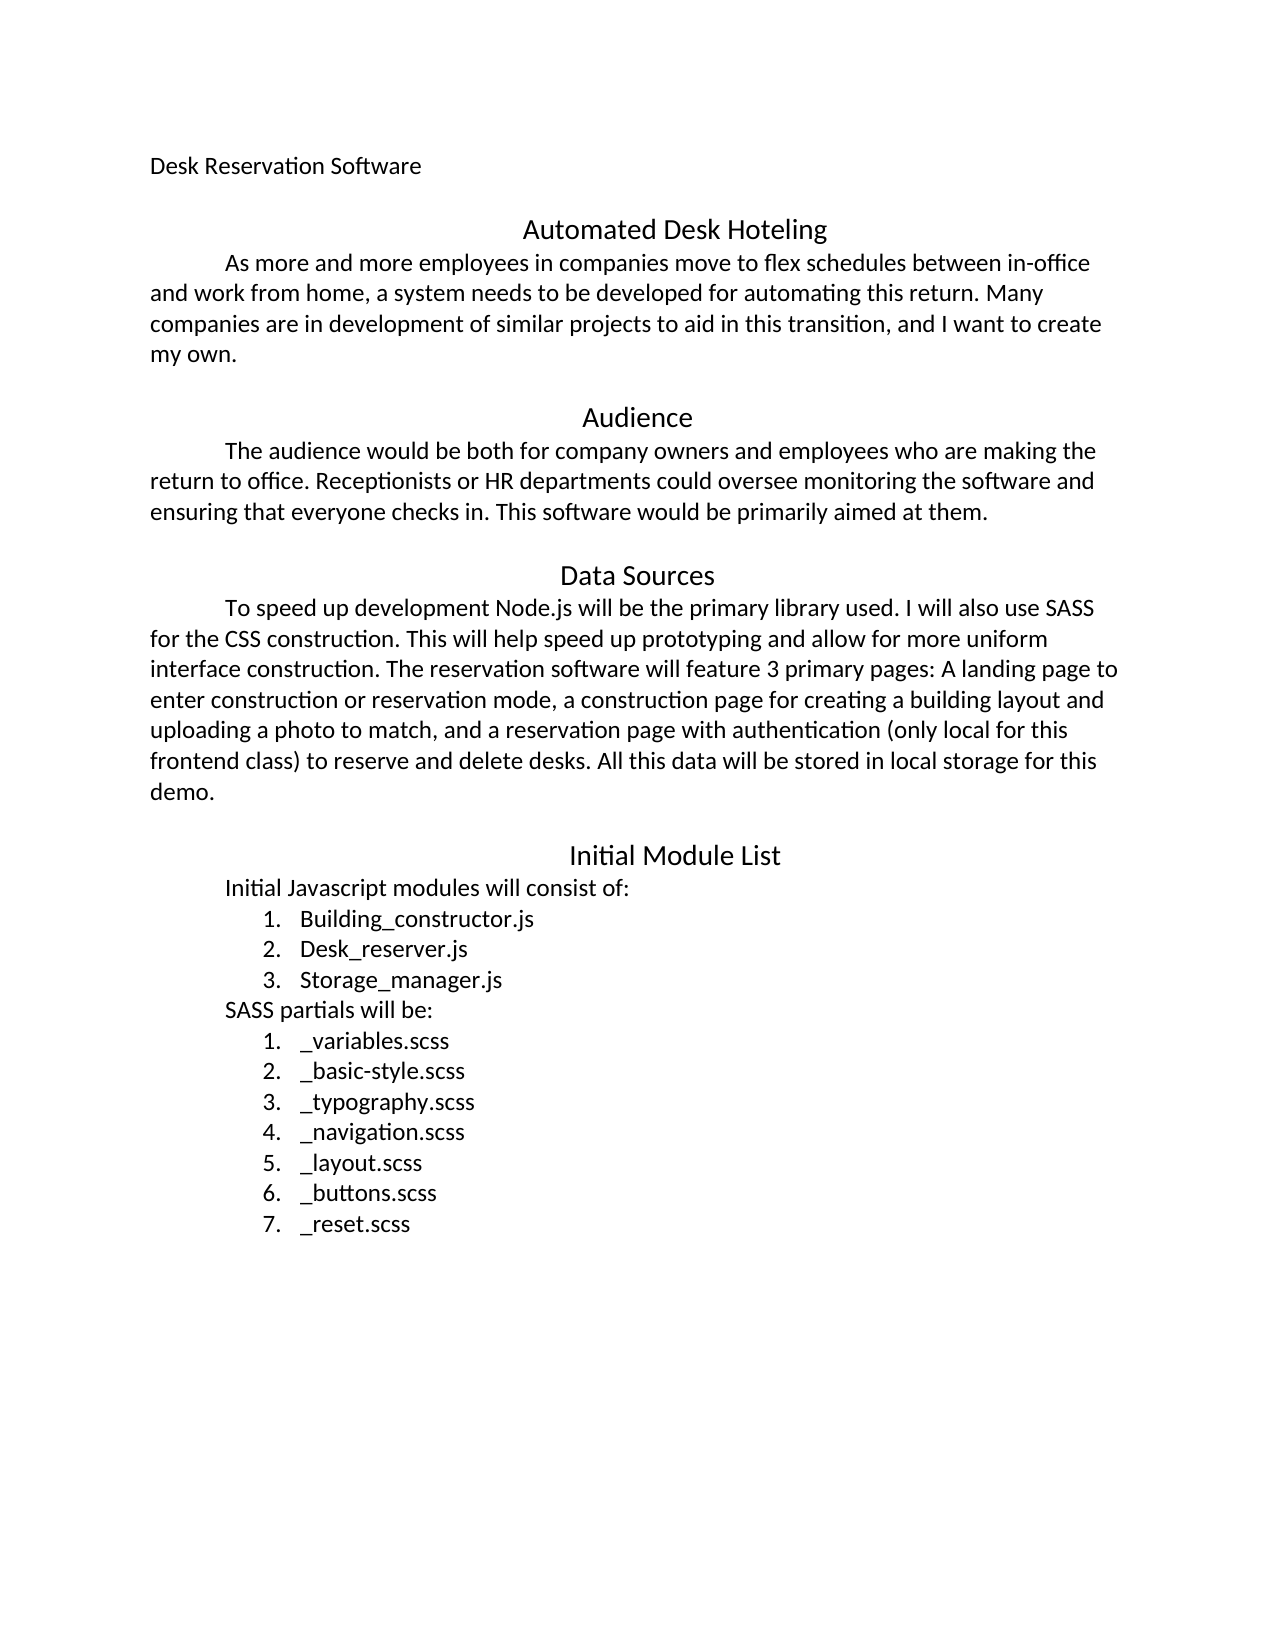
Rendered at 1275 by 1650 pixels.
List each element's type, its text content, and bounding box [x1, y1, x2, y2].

text Audience [150, 399, 1125, 435]
list Desk_reserver.js [262, 933, 1125, 964]
list _variables.scss [262, 1025, 1125, 1056]
text SASS partials will be: [225, 994, 1125, 1025]
list _navigation.scss [262, 1117, 1125, 1147]
list _basic-style.scss [262, 1056, 1125, 1086]
text Data Sources [150, 557, 1125, 593]
text The audience would be both for company owners and employees who are making the return to office. Receptionists or HR departments could oversee monitoring the software and ensuring that everyone checks in. This software would be primarily aimed at them. [150, 435, 1125, 526]
list _reset.scss [262, 1208, 1125, 1239]
list _buttons.scss [262, 1178, 1125, 1208]
list _layout.scss [262, 1147, 1125, 1178]
list Building_constructor.js [262, 903, 1125, 933]
list _typography.scss [262, 1086, 1125, 1117]
text Desk Reservation Software [150, 150, 1125, 181]
text Initial Module List [150, 837, 1125, 872]
text As more and more employees in companies move to flex schedules between in-office and work from home, a system needs to be developed for automating this return. Many companies are in development of similar projects to aid in this transition, and I want to create my own. [150, 247, 1125, 369]
list Storage_manager.js [262, 964, 1125, 994]
text Initial Javascript modules will consist of: [150, 872, 1125, 903]
text Automated Desk Hoteling [150, 211, 1125, 247]
text To speed up development Node.js will be the primary library used. I will also use SASS for the CSS construction. This will help speed up prototyping and allow for more uniform interface construction. The reservation software will feature 3 primary pages: A landing page to enter construction or reservation mode, a construction page for creating a building layout and uploading a photo to match, and a reservation page with authentication (only local for this frontend class) to reserve and delete desks. All this data will be stored in local storage for this demo. [150, 593, 1125, 806]
